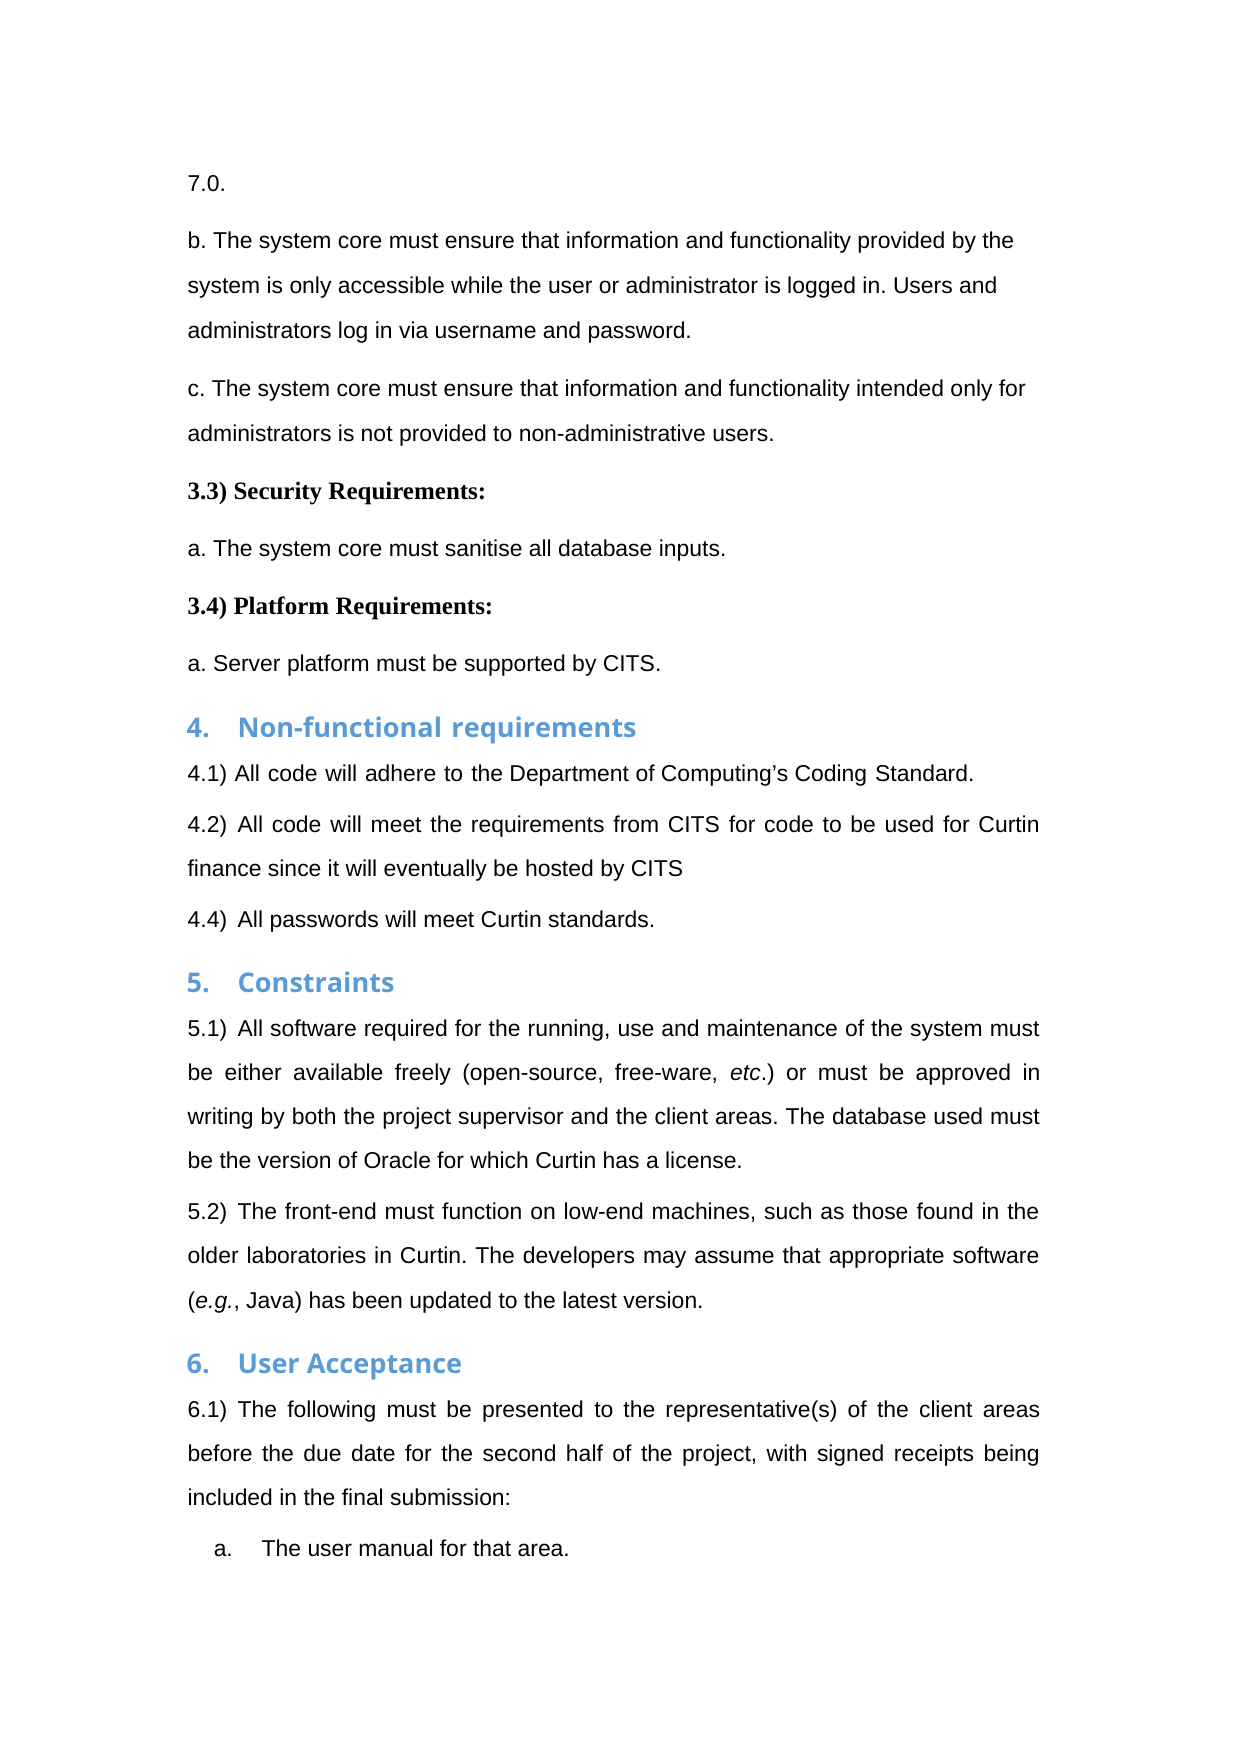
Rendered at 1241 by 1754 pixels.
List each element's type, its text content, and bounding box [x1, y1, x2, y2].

text 3.3) Security Requirements: [187, 471, 1053, 509]
subtitle Non-functional requirements [186, 708, 1053, 745]
list The front-end must function on low-end machines, such as those found in the older laboratories in Curtin. The developers may assume that appropriate software (e.g., Java) has been updated to the latest version. [187, 1193, 1041, 1319]
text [187, 164, 1053, 202]
list The following must be presented to the representative(s) of the client areas before the due date for the second half of the project, with signed receipts being included in the final submission: [187, 1390, 1041, 1516]
list The user manual for that area. [213, 1530, 1041, 1567]
subtitle User Acceptance [186, 1344, 1053, 1382]
text b. The system core must ensure that information and functionality provided by the system is only accessible while the user or administrator is logged in. Users and administrators log in via username and password. [187, 222, 1053, 349]
text a. The system core must sanitise all database inputs. [187, 529, 1053, 567]
text c. The system core must ensure that information and functionality intended only for administrators is not provided to non-administrative users. [187, 369, 1053, 452]
text 4.2) All code will meet the requirements from CITS for code to be used for Curtin finance since it will eventually be hosted by CITS [187, 805, 1041, 887]
text 4.4) All passwords will meet Curtin standards. [187, 900, 1041, 938]
text 3.4) Platform Requirements: [187, 586, 1053, 624]
text 4.1) All code will adhere to the Department of Computing’s Coding Standard. [187, 754, 1041, 792]
subtitle Constraints [186, 963, 1053, 1001]
list All software required for the running, use and maintenance of the system must be either available freely (open-source, free-ware, etc.) or must be approved in writing by both the project supervisor and the client areas. The database used must be the version of Oracle for which Curtin has a license. [187, 1009, 1041, 1179]
text a. Server platform must be supported by CITS. [187, 644, 1053, 682]
